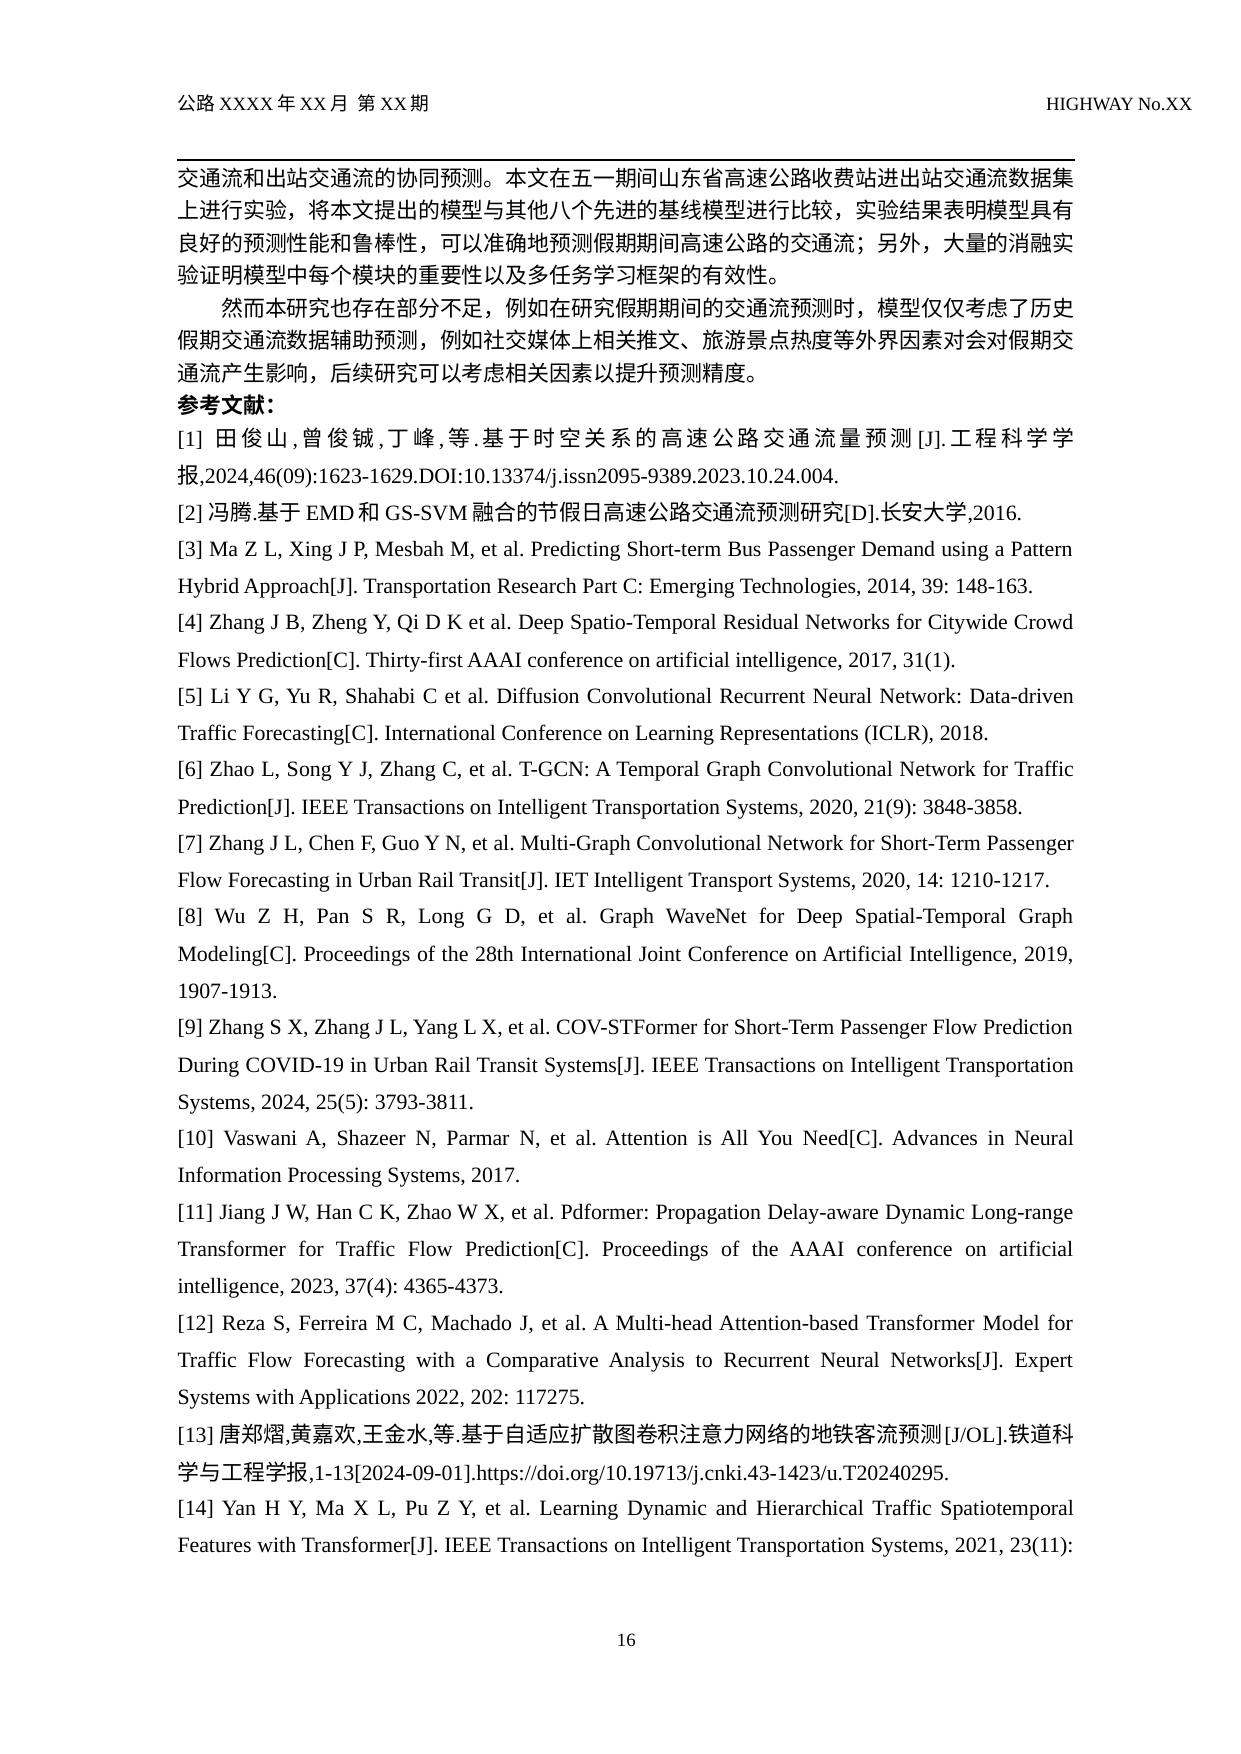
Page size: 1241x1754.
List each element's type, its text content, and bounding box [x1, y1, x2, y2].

text [7] Zhang J L, Chen F, Guo Y N, et al. Multi-Graph Convolutional Network for Short-Term Passenger Flow Forecasting in Urban Rail Transit[J]. IET Intelligent Transport Systems, 2020, 14: 1210-1217. [177, 826, 1075, 896]
text [2] 冯腾.基于EMD和GS-SVM融合的节假日高速公路交通流预测研究[D].长安大学,2016. [177, 495, 1075, 527]
text [11] Jiang J W, Han C K, Zhao W X, et al. Pdformer: Propagation Delay-aware Dynamic Long-range Transformer for Traffic Flow Prediction[C]. Proceedings of the AAAI conference on artificial intelligence, 2023, 37(4): 4365-4373. [177, 1195, 1075, 1302]
text 参考文献： [177, 388, 1075, 421]
text [6] Zhao L, Song Y J, Zhang C, et al. T-GCN: A Temporal Graph Convolutional Network for Traffic Prediction[J]. IEEE Transactions on Intelligent Transportation Systems, 2020, 21(9): 3848-3858. [177, 753, 1075, 823]
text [177, 161, 1075, 291]
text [177, 1491, 1075, 1561]
text [1] 田俊山,曾俊铖,丁峰,等.基于时空关系的高速公路交通流量预测[J].工程科学学报,2024,46(09):1623-1629.DOI:10.13374/j.issn2095-9389.2023.10.24.004. [177, 421, 1075, 490]
text 然而本研究也存在部分不足，例如在研究假期期间的交通流预测时，模型仅仅考虑了历史假期交通流数据辅助预测，例如社交媒体上相关推文、旅游景点热度等外界因素对会对假期交通流产生影响，后续研究可以考虑相关因素以提升预测精度。 [177, 291, 1075, 388]
text [5] Li Y G, Yu R, Shahabi C et al. Diffusion Convolutional Recurrent Neural Network: Data-driven Traffic Forecasting[C]. International Conference on Learning Representations (ICLR), 2018. [177, 679, 1075, 749]
text [12] Reza S, Ferreira M C, Machado J, et al. A Multi-head Attention-based Transformer Model for Traffic Flow Forecasting with a Comparative Analysis to Recurrent Neural Networks[J]. Expert Systems with Applications 2022, 202: 117275. [177, 1306, 1075, 1413]
text [3] Ma Z L, Xing J P, Mesbah M, et al. Predicting Short-term Bus Passenger Demand using a Pattern Hybrid Approach[J]. Transportation Research Part C: Emerging Technologies, 2014, 39: 148-163. [177, 532, 1075, 602]
text [4] Zhang J B, Zheng Y, Qi D K et al. Deep Spatio-Temporal Residual Networks for Citywide Crowd Flows Prediction[C]. Thirty-first AAAI conference on artificial intelligence, 2017, 31(1). [177, 606, 1075, 676]
text [10] Vaswani A, Shazeer N, Parmar N, et al. Attention is All You Need[C]. Advances in Neural Information Processing Systems, 2017. [177, 1122, 1075, 1191]
text [13] 唐郑熠,黄嘉欢,王金水,等.基于自适应扩散图卷积注意力网络的地铁客流预测[J/OL].铁道科学与工程学报,1-13[2024-09-01].https://doi.org/10.19713/j.cnki.43-1423/u.T20240295. [177, 1417, 1075, 1487]
text [9] Zhang S X, Zhang J L, Yang L X, et al. COV-STFormer for Short-Term Passenger Flow Prediction During COVID-19 in Urban Rail Transit Systems[J]. IEEE Transactions on Intelligent Transportation Systems, 2024, 25(5): 3793-3811. [177, 1011, 1075, 1118]
text [8] Wu Z H, Pan S R, Long G D, et al. Graph WaveNet for Deep Spatial-Temporal Graph Modeling[C]. Proceedings of the 28th International Joint Conference on Artificial Intelligence, 2019, 1907-1913. [177, 900, 1075, 1007]
